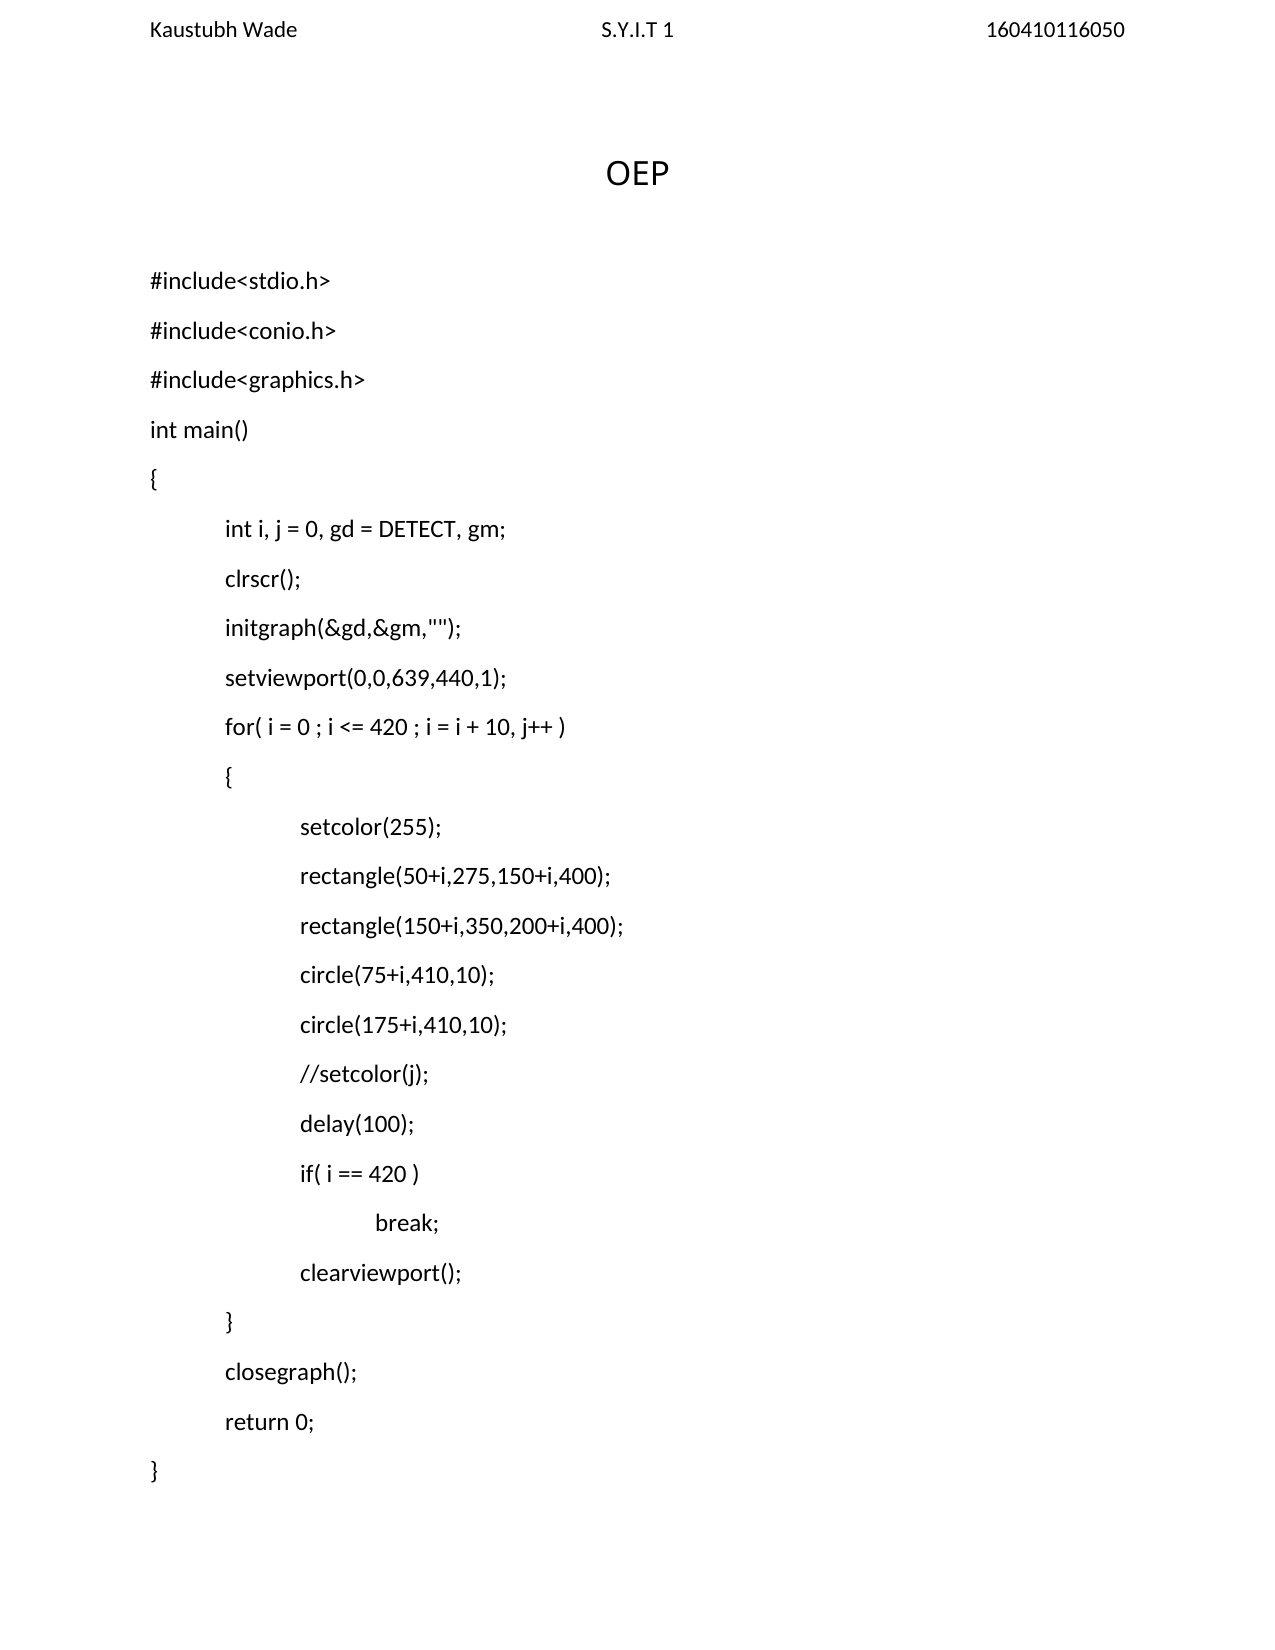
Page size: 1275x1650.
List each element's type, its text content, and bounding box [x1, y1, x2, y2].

text clrscr(); [150, 563, 1125, 593]
text } [150, 1455, 1125, 1486]
text } [150, 1306, 1125, 1337]
text int i, j = 0, gd = DETECT, gm; [150, 513, 1125, 544]
text if( i == 420 ) [150, 1158, 1125, 1188]
text #include<graphics.h> [150, 364, 1125, 395]
text setcolor(255); [150, 811, 1125, 841]
text delay(100); [150, 1108, 1125, 1139]
text setviewport(0,0,639,440,1); [150, 662, 1125, 692]
text OEP [150, 150, 1125, 195]
text closegraph(); [150, 1356, 1125, 1387]
text { [150, 463, 1125, 494]
text int main() [150, 414, 1125, 444]
text clearviewport(); [150, 1257, 1125, 1287]
text initgraph(&gd,&gm,""); [150, 612, 1125, 643]
text //setcolor(j); [150, 1058, 1125, 1089]
text rectangle(150+i,350,200+i,400); [150, 910, 1125, 940]
text return 0; [150, 1406, 1125, 1436]
text rectangle(50+i,275,150+i,400); [150, 860, 1125, 891]
text #include<conio.h> [150, 315, 1125, 345]
text for( i = 0 ; i <= 420 ; i = i + 10, j++ ) [150, 711, 1125, 742]
text break; [150, 1207, 1125, 1238]
text circle(175+i,410,10); [150, 1009, 1125, 1039]
text circle(75+i,410,10); [150, 959, 1125, 990]
text #include<stdio.h> [150, 265, 1125, 296]
text { [150, 761, 1125, 792]
